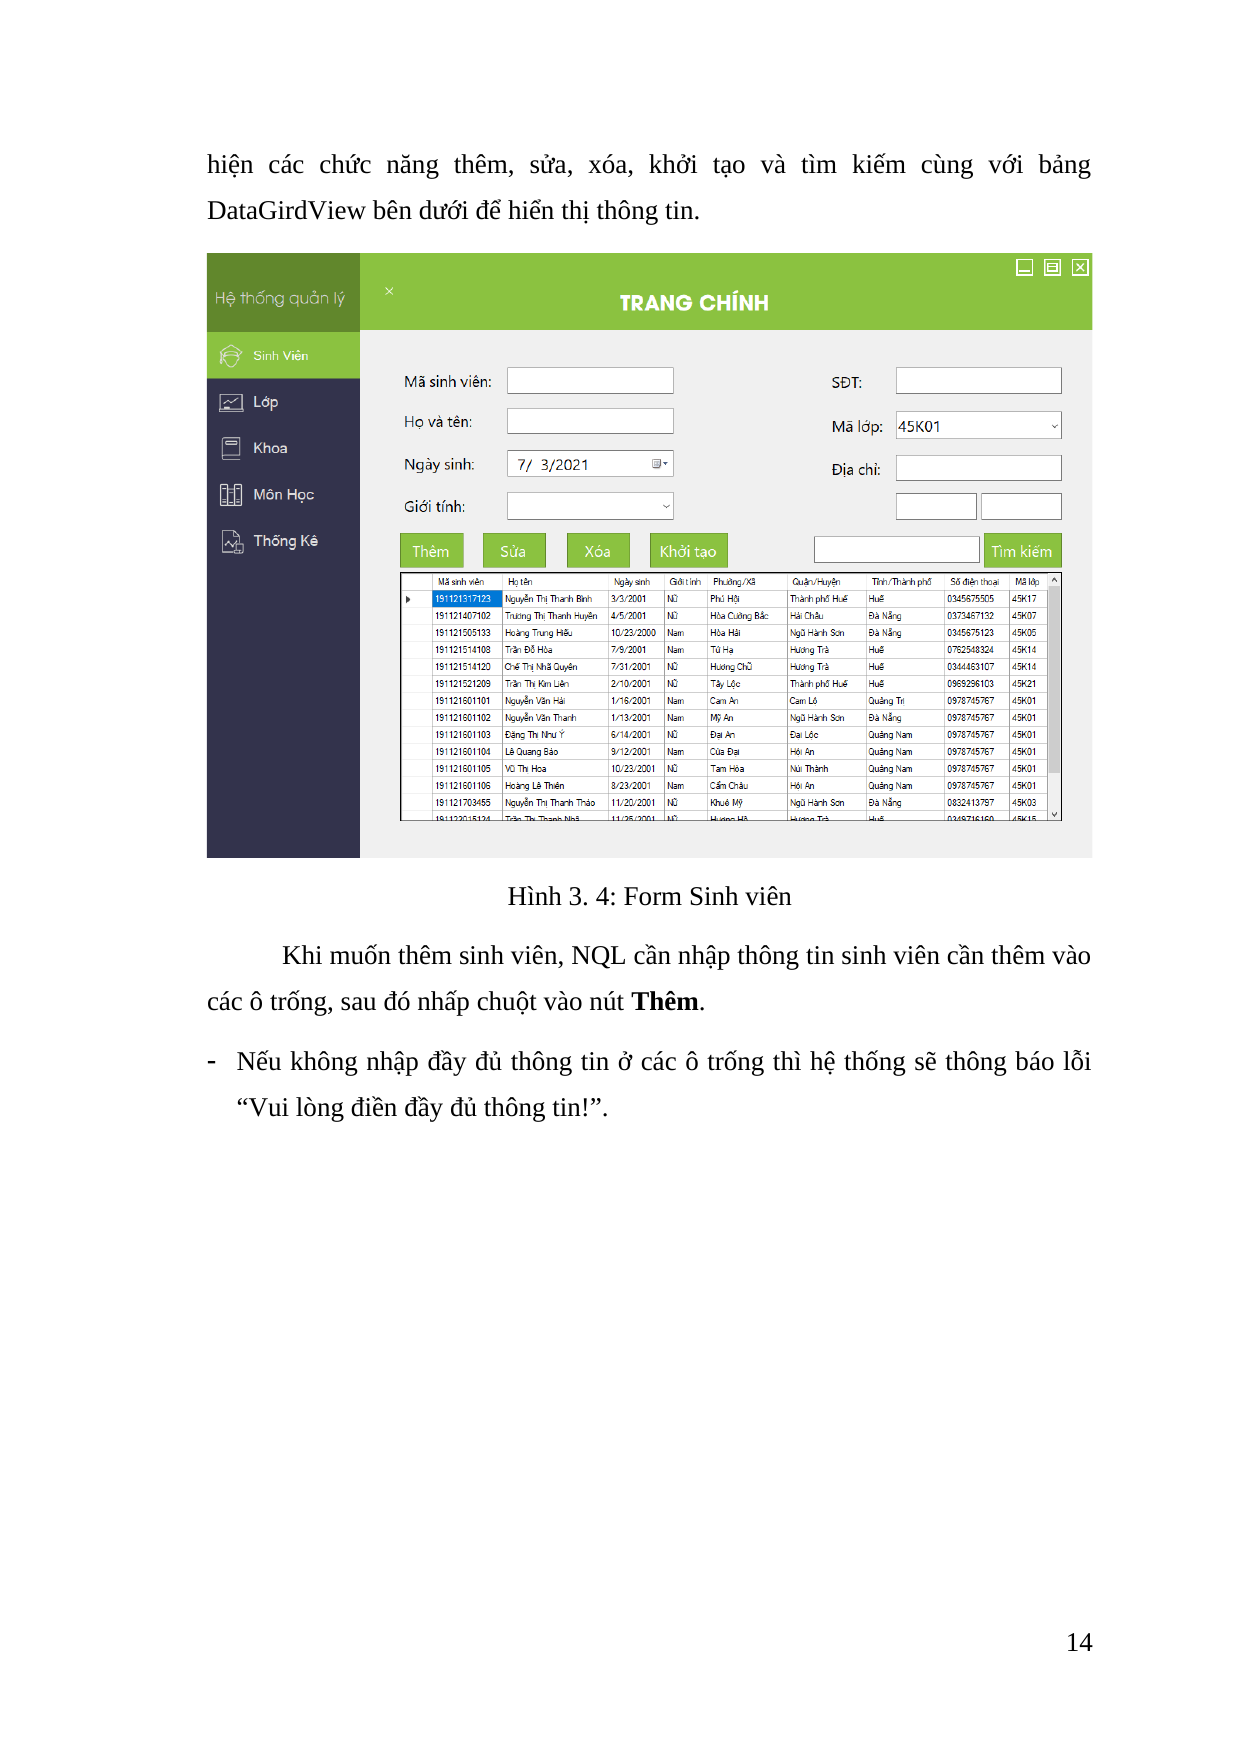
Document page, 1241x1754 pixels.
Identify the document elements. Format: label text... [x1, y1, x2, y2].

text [207, 148, 1092, 226]
picture [206, 253, 1093, 858]
text Khi muốn thêm sinh viên, NQL cần nhập thông tin sinh viên cần thêm vào các ô trống, sau đó nhấp chuột vào nút Thêm. [207, 939, 1092, 1017]
text Hình 3. 4: Form Sinh viên [207, 880, 1092, 911]
list Nếu không nhập đầy đủ thông tin ở các ô trống thì hệ thống sẽ thông báo lỗi “Vui lòng điền đầy đủ thông tin!”. [207, 1045, 1093, 1123]
